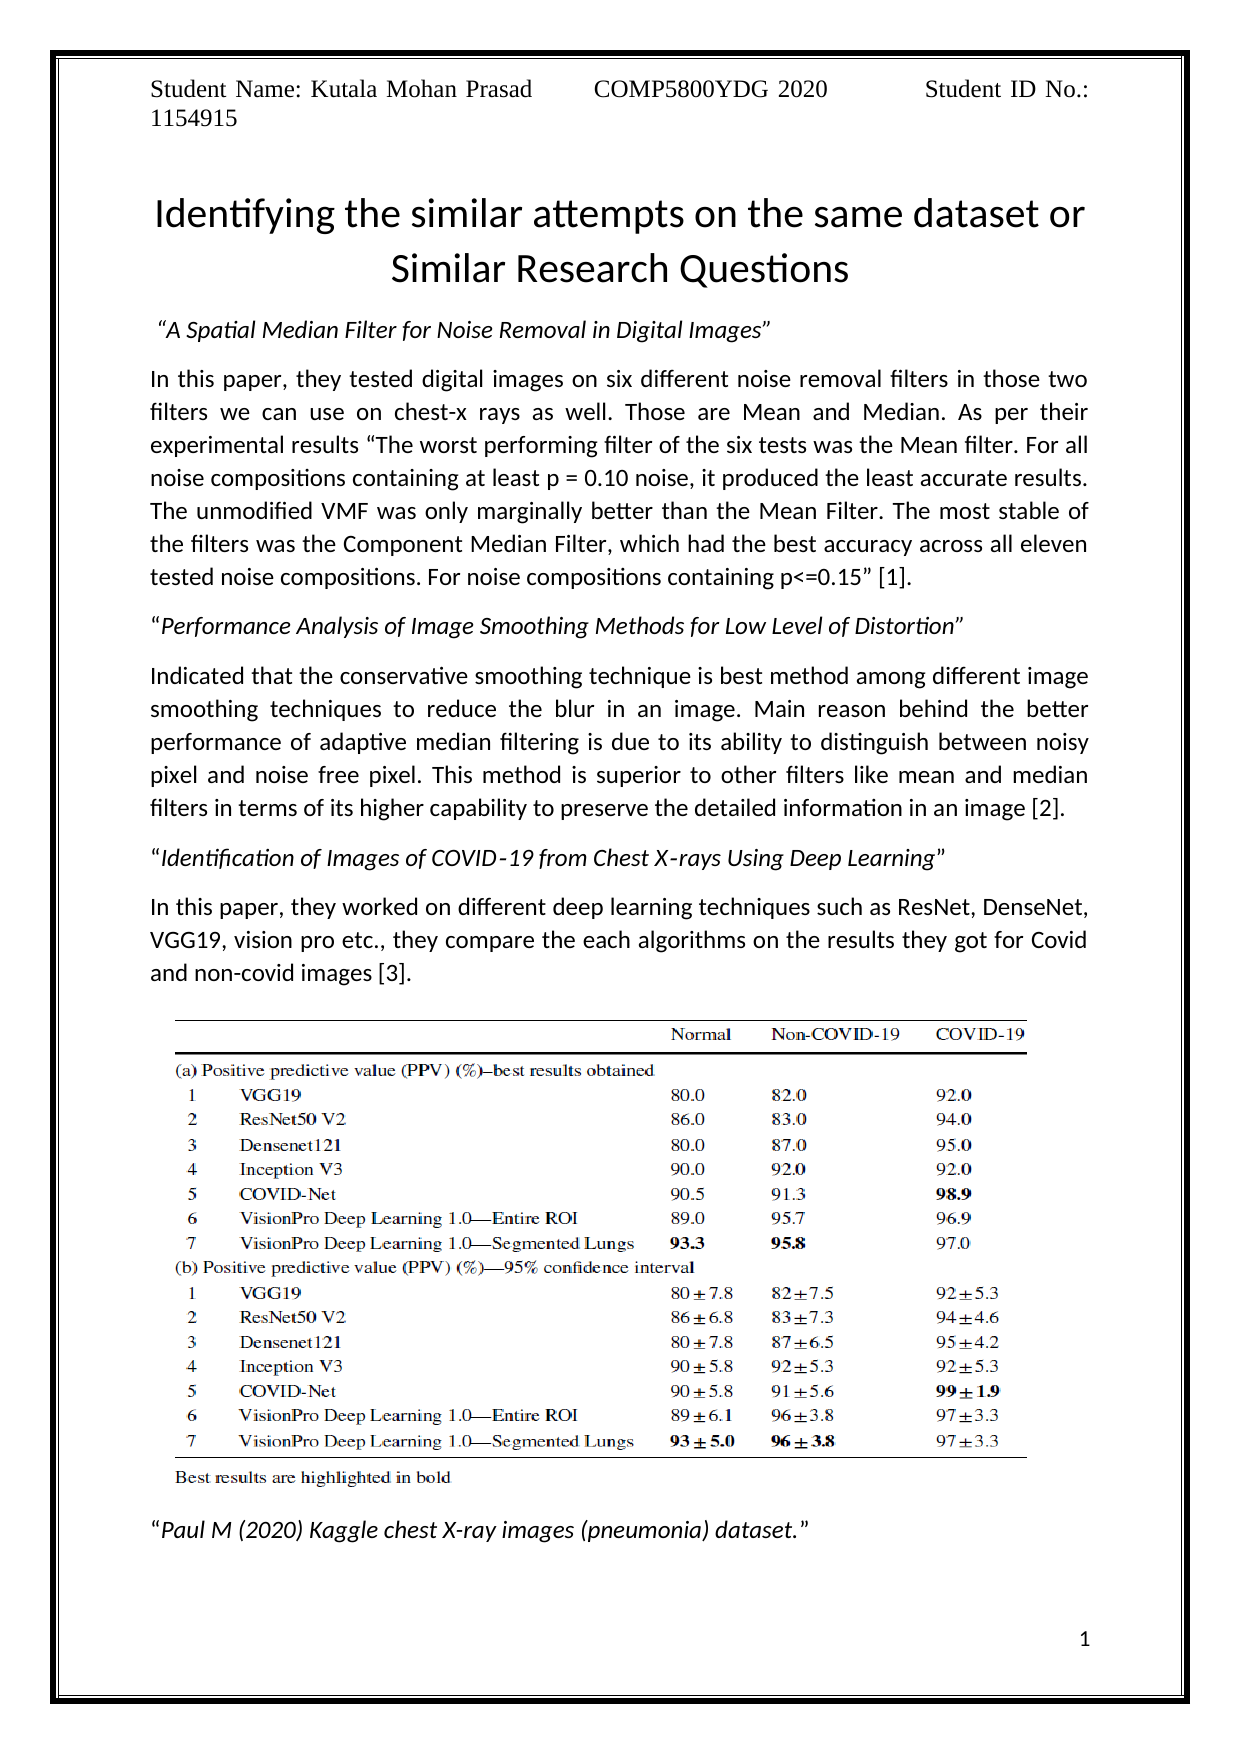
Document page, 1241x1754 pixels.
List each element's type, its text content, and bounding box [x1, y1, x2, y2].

text “Identification of Images of COVID‑19 from Chest X‑rays Using Deep Learning” [150, 841, 1090, 872]
text Identifying the similar attempts on the same dataset or Similar Research Questions [150, 187, 1090, 293]
text In this paper, they tested digital images on six different noise removal filters in those two filters we can use on chest-x rays as well. Those are Mean and Median. As per their experimental results “The worst performing filter of the six tests was the Mean filter. For all noise compositions containing at least p = 0.10 noise, it produced the least accurate results. The unmodified VMF was only marginally better than the Mean Filter. The most stable of the filters was the Component Median Filter, which had the best accuracy across all eleven tested noise compositions. For noise compositions containing p<=0.15” [1]. [150, 363, 1090, 591]
text In this paper, they worked on different deep learning techniques such as ResNet, DenseNet, VGG19, vision pro etc., they compare the each algorithms on the results they got for Covid and non-covid images [3]. [150, 891, 1090, 988]
text “Paul M (2020) Kaggle chest X-ray images (pneumonia) dataset.” [150, 1514, 1090, 1544]
picture [150, 1006, 1091, 1496]
text “Performance Analysis of Image Smoothing Methods for Low Level of Distortion” [150, 611, 1090, 641]
text “A Spatial Median Filter for Noise Removal in Digital Images” [150, 314, 1090, 344]
text Indicated that the conservative smoothing technique is best method among different image smoothing techniques to reduce the blur in an image. Main reason behind the better performance of adaptive median filtering is due to its ability to distinguish between noisy pixel and noise free pixel. This method is superior to other filters like mean and median filters in terms of its higher capability to preserve the detailed information in an image [2]. [150, 660, 1090, 822]
